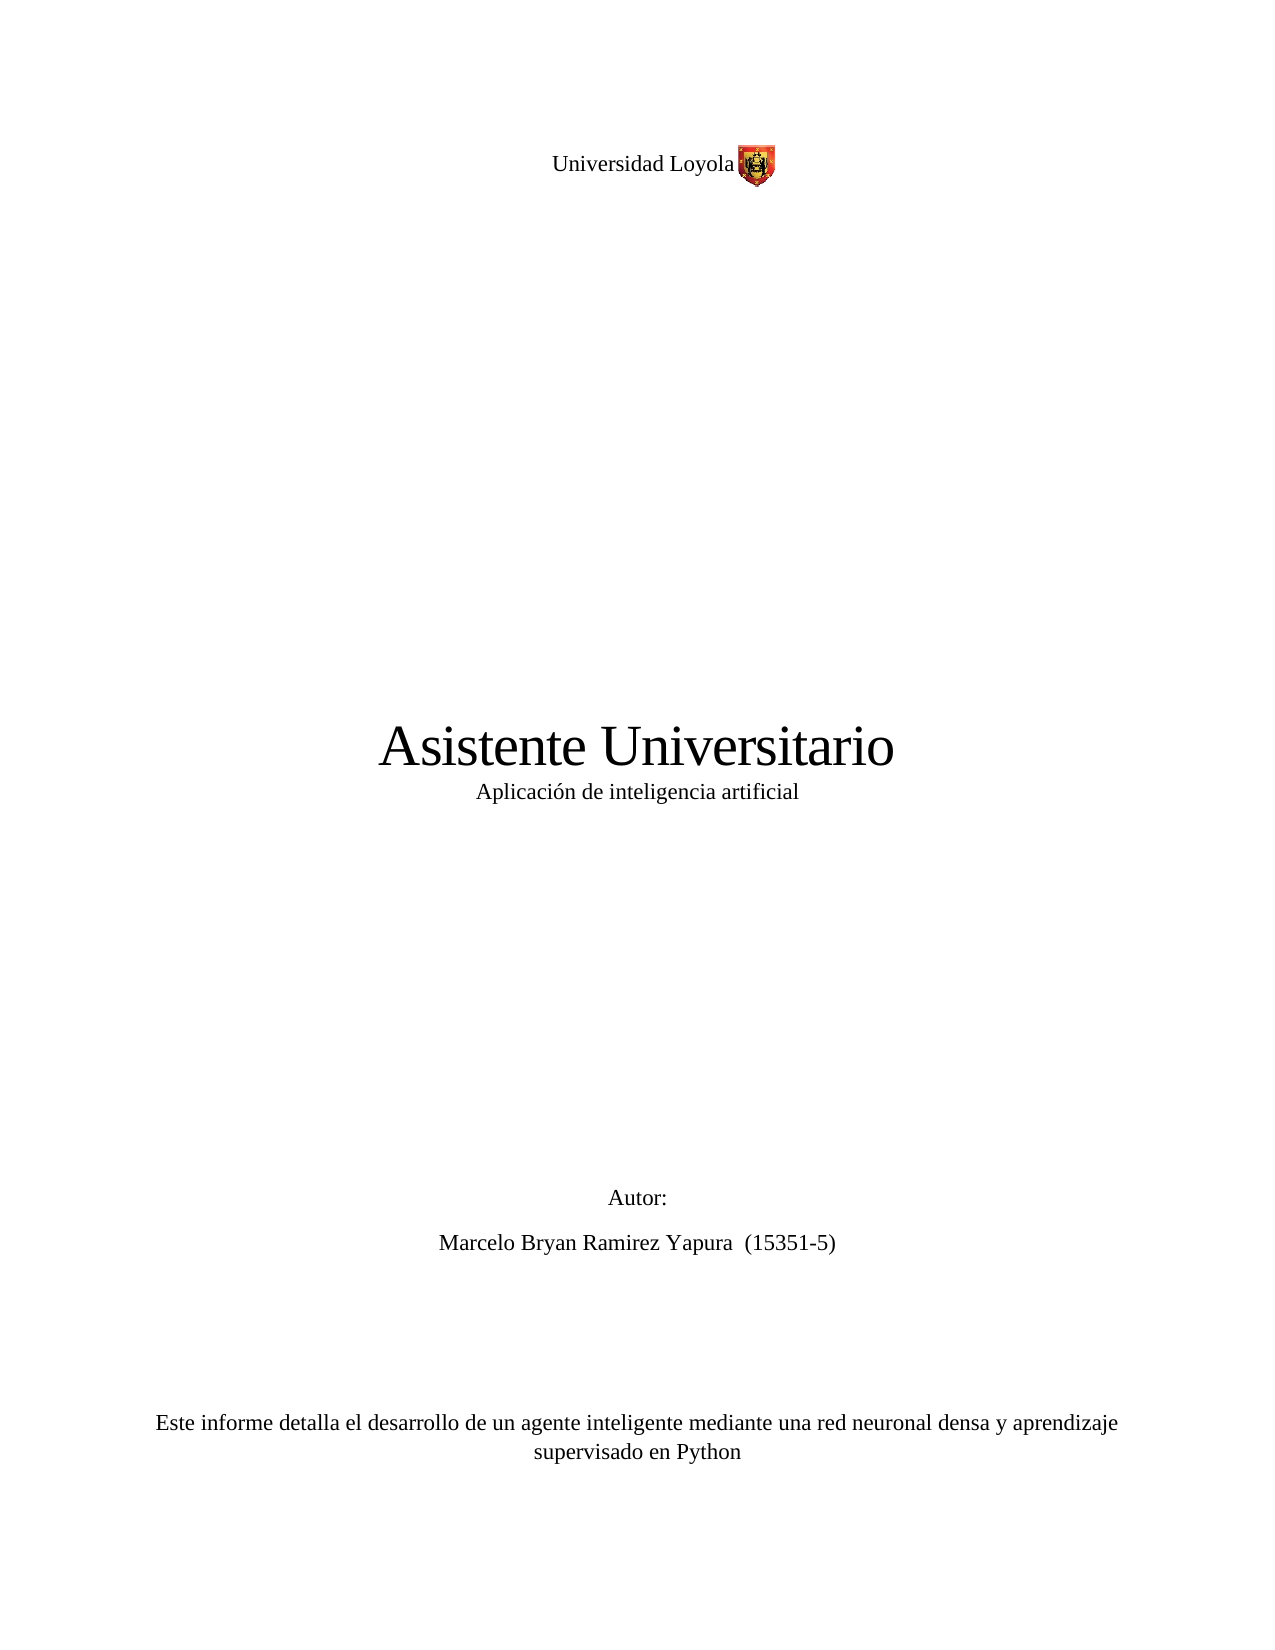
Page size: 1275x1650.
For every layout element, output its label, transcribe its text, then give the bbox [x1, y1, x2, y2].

text Marcelo Bryan Ramirez Yapura (15351-5) [150, 1229, 1125, 1255]
text Universidad Loyola [150, 150, 1125, 176]
picture [738, 145, 776, 150]
text Aplicación de inteligencia artificial [150, 778, 1125, 804]
title Asistente Universitario [150, 711, 1125, 778]
picture [738, 176, 776, 187]
text Autor: [150, 1184, 1125, 1210]
text Este informe detalla el desarrollo de un agente inteligente mediante una red neuronal densa y aprendizaje supervisado en Python [150, 1409, 1125, 1464]
